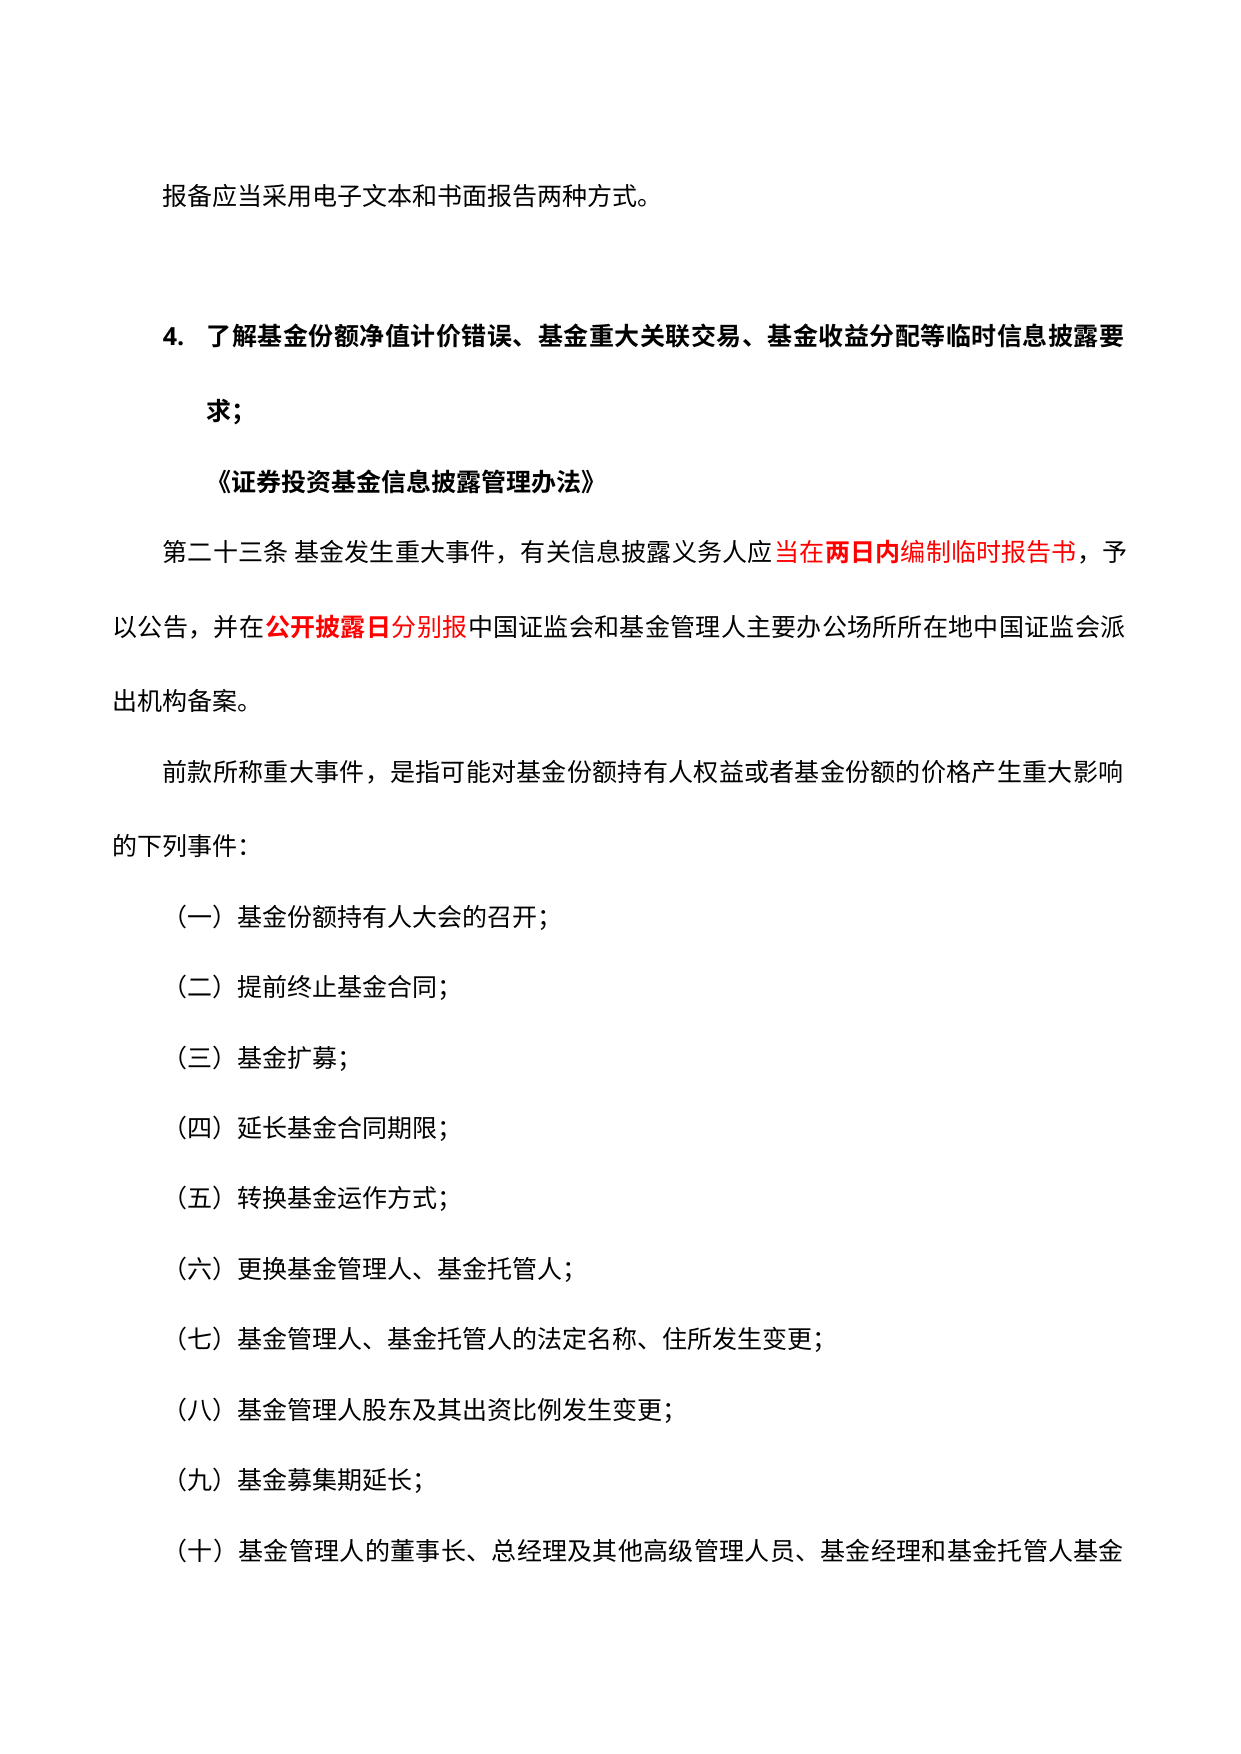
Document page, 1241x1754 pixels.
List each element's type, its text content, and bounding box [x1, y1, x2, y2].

list 报备应当采用电子文本和书面报告两种方式。 [112, 162, 1128, 227]
list （七）基金管理人、基金托管人的法定名称、住所发生变更； [112, 1305, 1128, 1370]
list （五）转换基金运作方式； [112, 1164, 1128, 1229]
list （九）基金募集期延长； [112, 1446, 1128, 1511]
list 第二十三条 基金发生重大事件，有关信息披露义务人应当在两日内编制临时报告书，予以公告，并在公开披露日分别报中国证监会和基金管理人主要办公场所所在地中国证监会派出机构备案。 [112, 518, 1128, 732]
list （一）基金份额持有人大会的召开； [112, 883, 1128, 948]
list （三）基金扩募； [112, 1024, 1128, 1089]
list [112, 1517, 1128, 1582]
list （八）基金管理人股东及其出资比例发生变更； [112, 1376, 1128, 1441]
list 了解基金份额净值计价错误、基金重大关联交易、基金收益分配等临时信息披露要求； [163, 302, 1128, 442]
list （四）延长基金合同期限； [112, 1094, 1128, 1159]
list （六）更换基金管理人、基金托管人； [112, 1235, 1128, 1300]
list （二）提前终止基金合同； [112, 953, 1128, 1018]
list 《证券投资基金信息披露管理办法》 [206, 448, 1128, 513]
list 前款所称重大事件，是指可能对基金份额持有人权益或者基金份额的价格产生重大影响的下列事件： [112, 738, 1128, 877]
